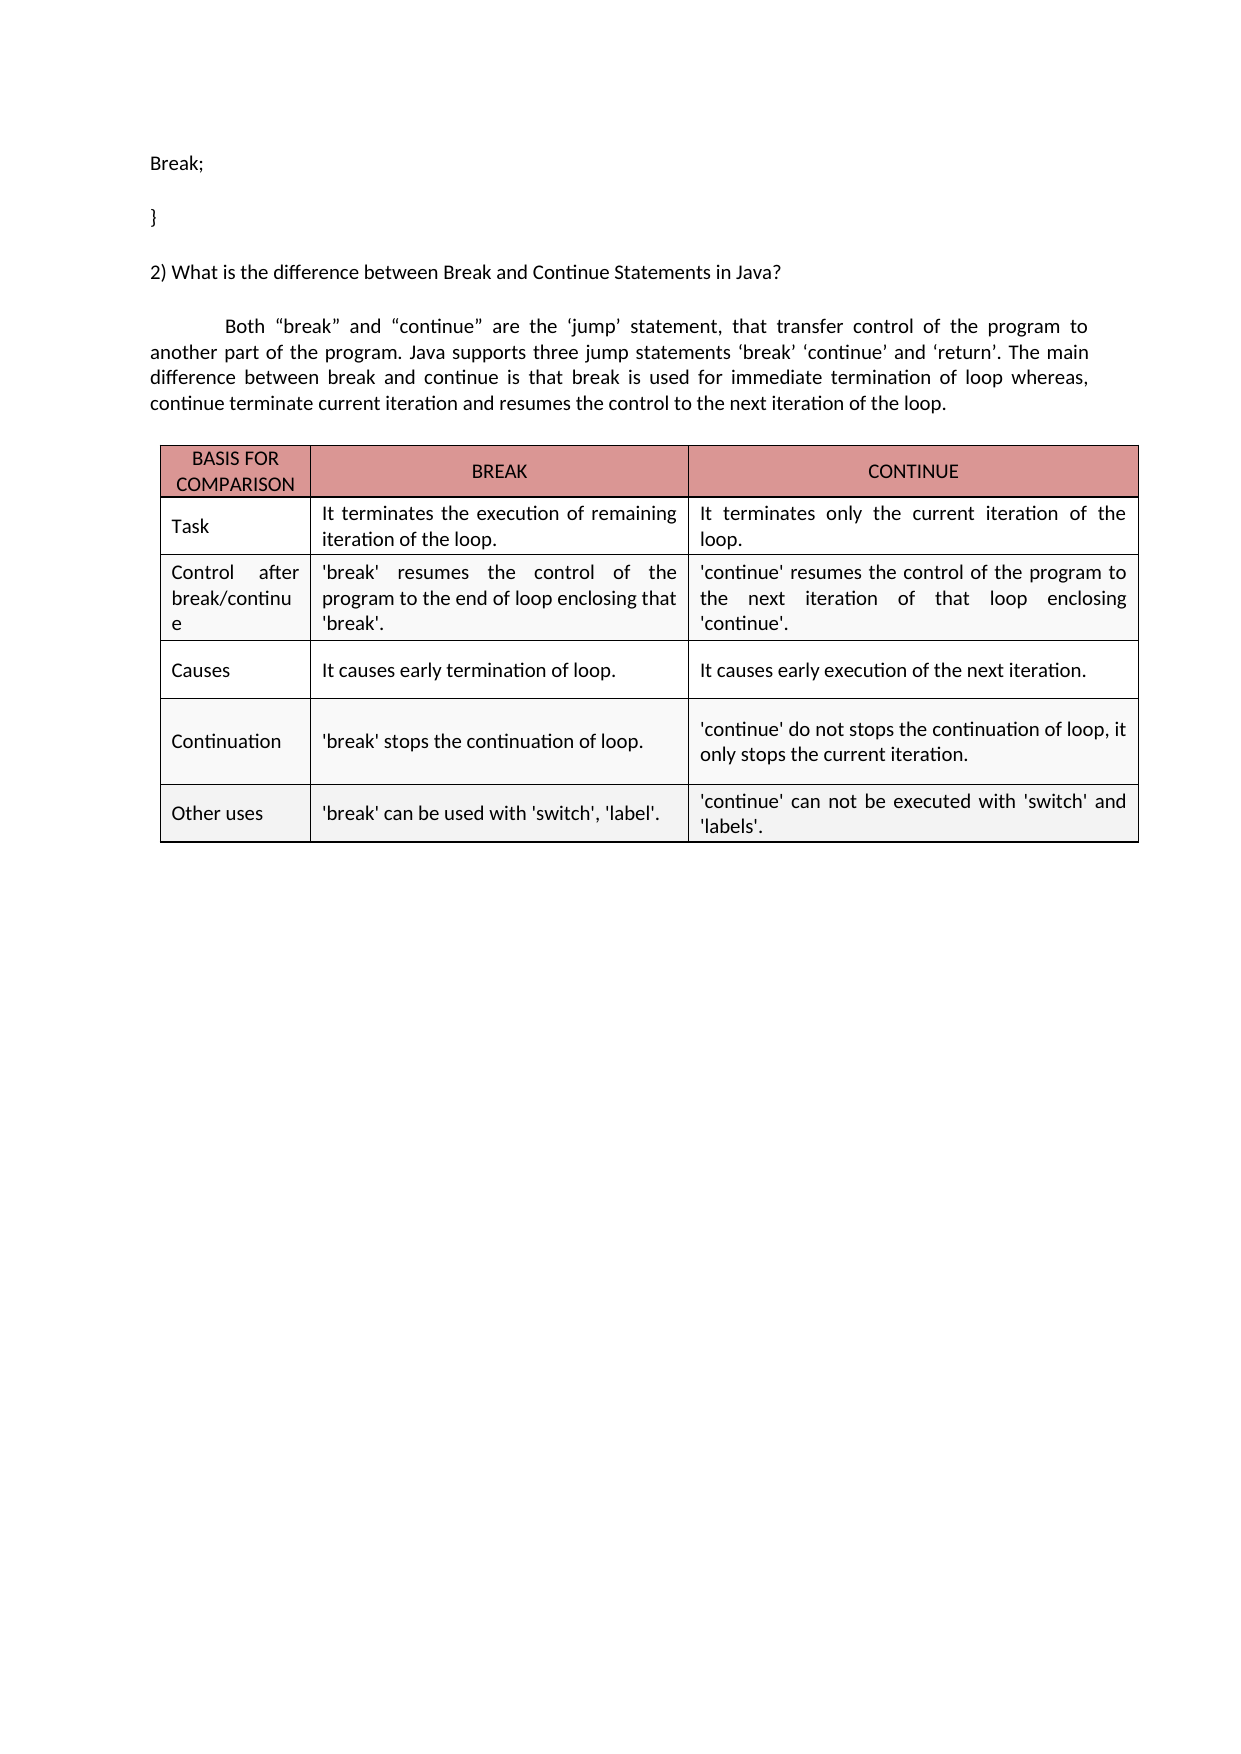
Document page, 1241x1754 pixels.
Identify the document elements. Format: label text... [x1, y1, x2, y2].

text } [150, 204, 1090, 230]
table_cell It terminates the execution of remaining iteration of the loop. [311, 498, 688, 554]
table_cell 'continue' do not stops the continuation of loop, it only stops the current iteration. [689, 699, 1138, 784]
table_header BASIS FOR COMPARISON [161, 446, 310, 496]
table_cell Task [161, 498, 310, 554]
table_cell 'continue' resumes the control of the program to the next iteration of that loop enclosing 'continue'. [689, 555, 1138, 640]
table_cell Continuation [161, 699, 310, 784]
table_header BREAK [311, 446, 688, 496]
table_cell It causes early termination of loop. [311, 641, 688, 698]
text Both “break” and “continue” are the ‘jump’ statement, that transfer control of the program to another part of the program. Java supports three jump statements ‘break’ ‘continue’ and ‘return’. The main difference between break and continue is that break is used for immediate termination of loop whereas, continue terminate current iteration and resumes the control to the next iteration of the loop. [150, 314, 1090, 415]
table_cell Other uses [161, 785, 310, 841]
table_cell It causes early execution of the next iteration. [689, 641, 1138, 698]
table_header CONTINUE [689, 446, 1138, 496]
table_cell It terminates only the current iteration of the loop. [689, 498, 1138, 554]
table_cell 'break' can be used with 'switch', 'label'. [311, 785, 688, 841]
text Break; [150, 150, 1090, 175]
table_cell Causes [161, 641, 310, 698]
table_cell 'continue' can not be executed with 'switch' and 'labels'. [689, 785, 1138, 841]
table_cell 'break' stops the continuation of loop. [311, 699, 688, 784]
table_cell Control after break/continue [161, 555, 310, 640]
text 2) What is the difference between Break and Continue Statements in Java? [150, 259, 1090, 284]
table_cell 'break' resumes the control of the program to the end of loop enclosing that 'break'. [311, 555, 688, 640]
